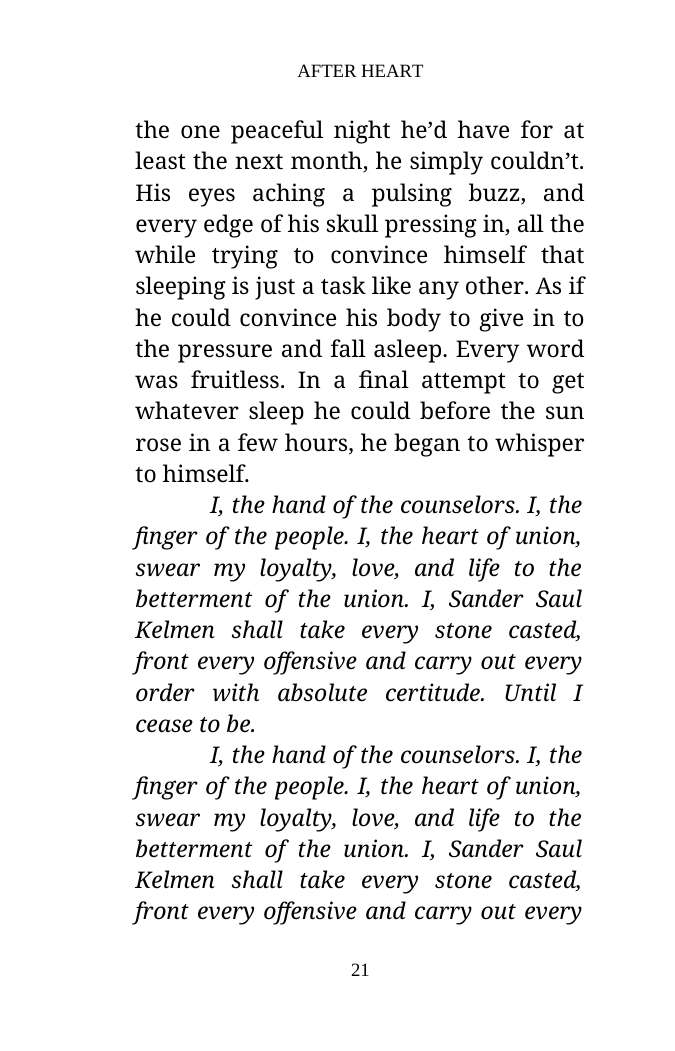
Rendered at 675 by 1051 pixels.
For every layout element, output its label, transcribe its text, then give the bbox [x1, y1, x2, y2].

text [135, 739, 585, 926]
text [135, 114, 585, 489]
